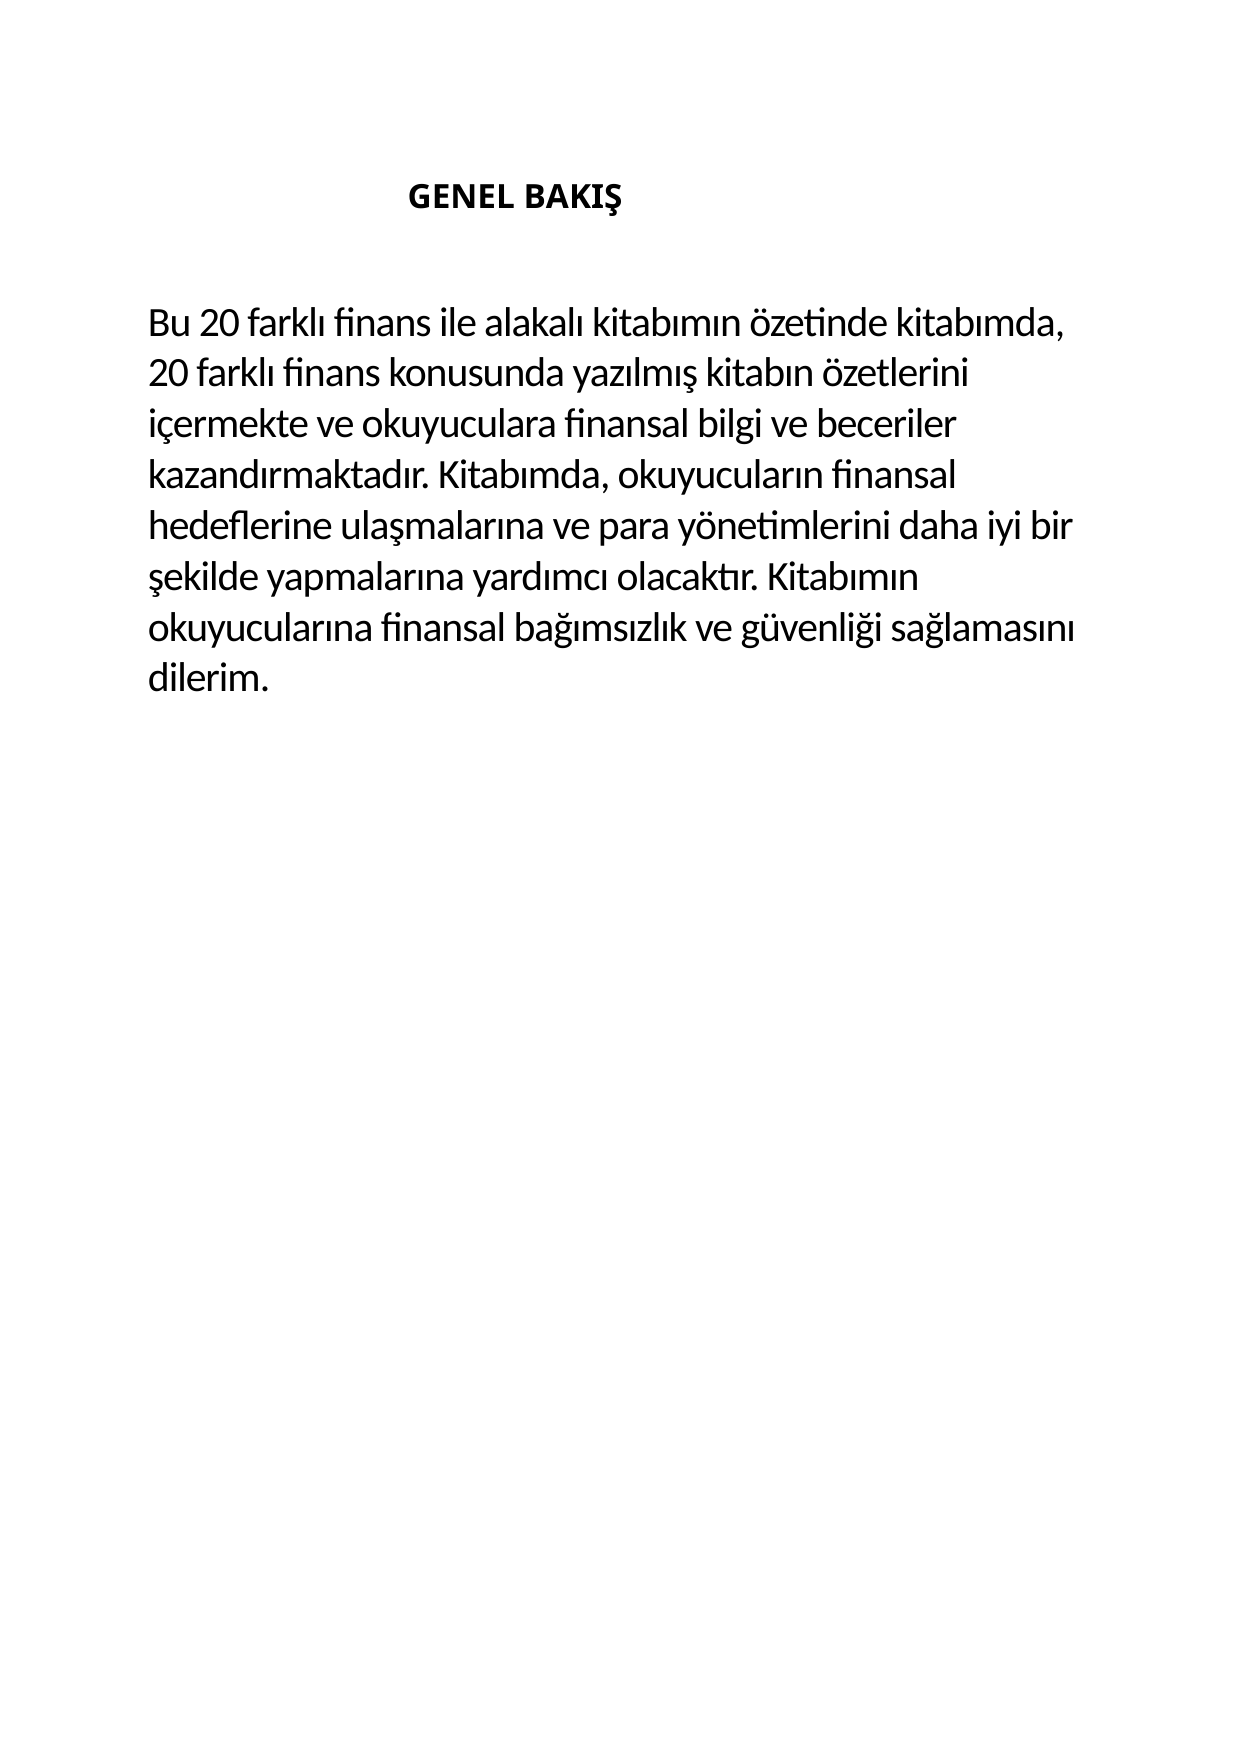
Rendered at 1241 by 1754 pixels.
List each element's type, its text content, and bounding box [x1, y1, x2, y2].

title Bu 20 farklı finans ile alakalı kitabımın özetinde kitabımda, 20 farklı finans konusunda yazılmış kitabın özetlerini içermekte ve okuyuculara finansal bilgi ve beceriler kazandırmaktadır. Kitabımda, okuyucuların finansal hedeflerine ulaşmalarına ve para yönetimlerini daha iyi bir şekilde yapmalarına yardımcı olacaktır. Kitabımın okuyucularına finansal bağımsızlık ve güvenliği sağlamasını dilerim. [148, 296, 1093, 702]
subtitle GENEL BAKIŞ [148, 173, 1093, 218]
